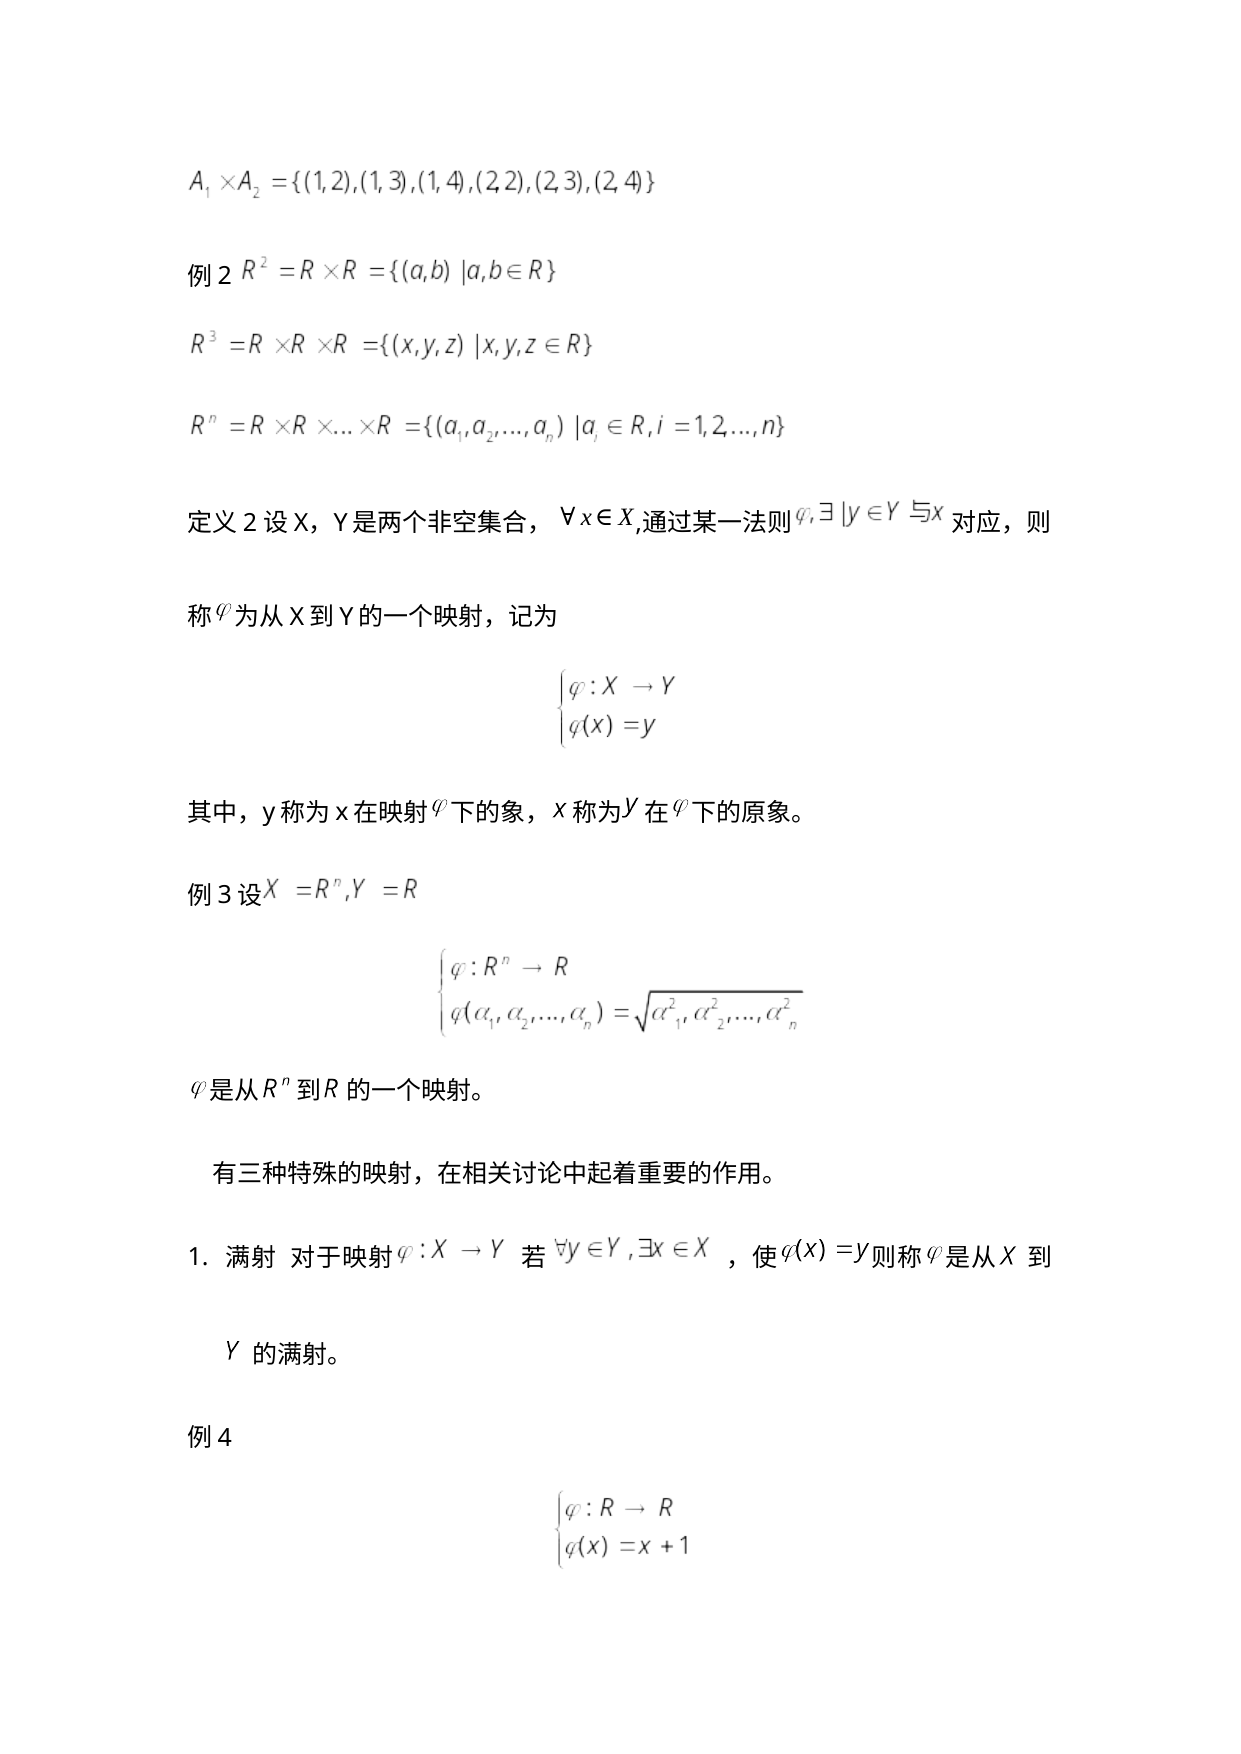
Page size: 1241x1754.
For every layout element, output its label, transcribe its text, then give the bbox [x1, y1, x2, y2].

text 例2 [187, 242, 1053, 307]
text 定义2 设X，Y是两个非空集合， ,通过某一法则对应，则称为从X到Y的一个映射，记为 [187, 485, 1053, 647]
text 例3设 [187, 861, 1053, 926]
text 有三种特殊的映射，在相关讨论中起着重要的作用。 [187, 1139, 1053, 1204]
text 是从到的一个映射。 [187, 1056, 1053, 1121]
text 其中，y称为x在映射下的象，称为在下的原象。 [187, 778, 1053, 843]
list 满射 对于映射 若 ，使则称是从到的满射。 [187, 1223, 1053, 1385]
text 例4 [187, 1403, 1053, 1468]
